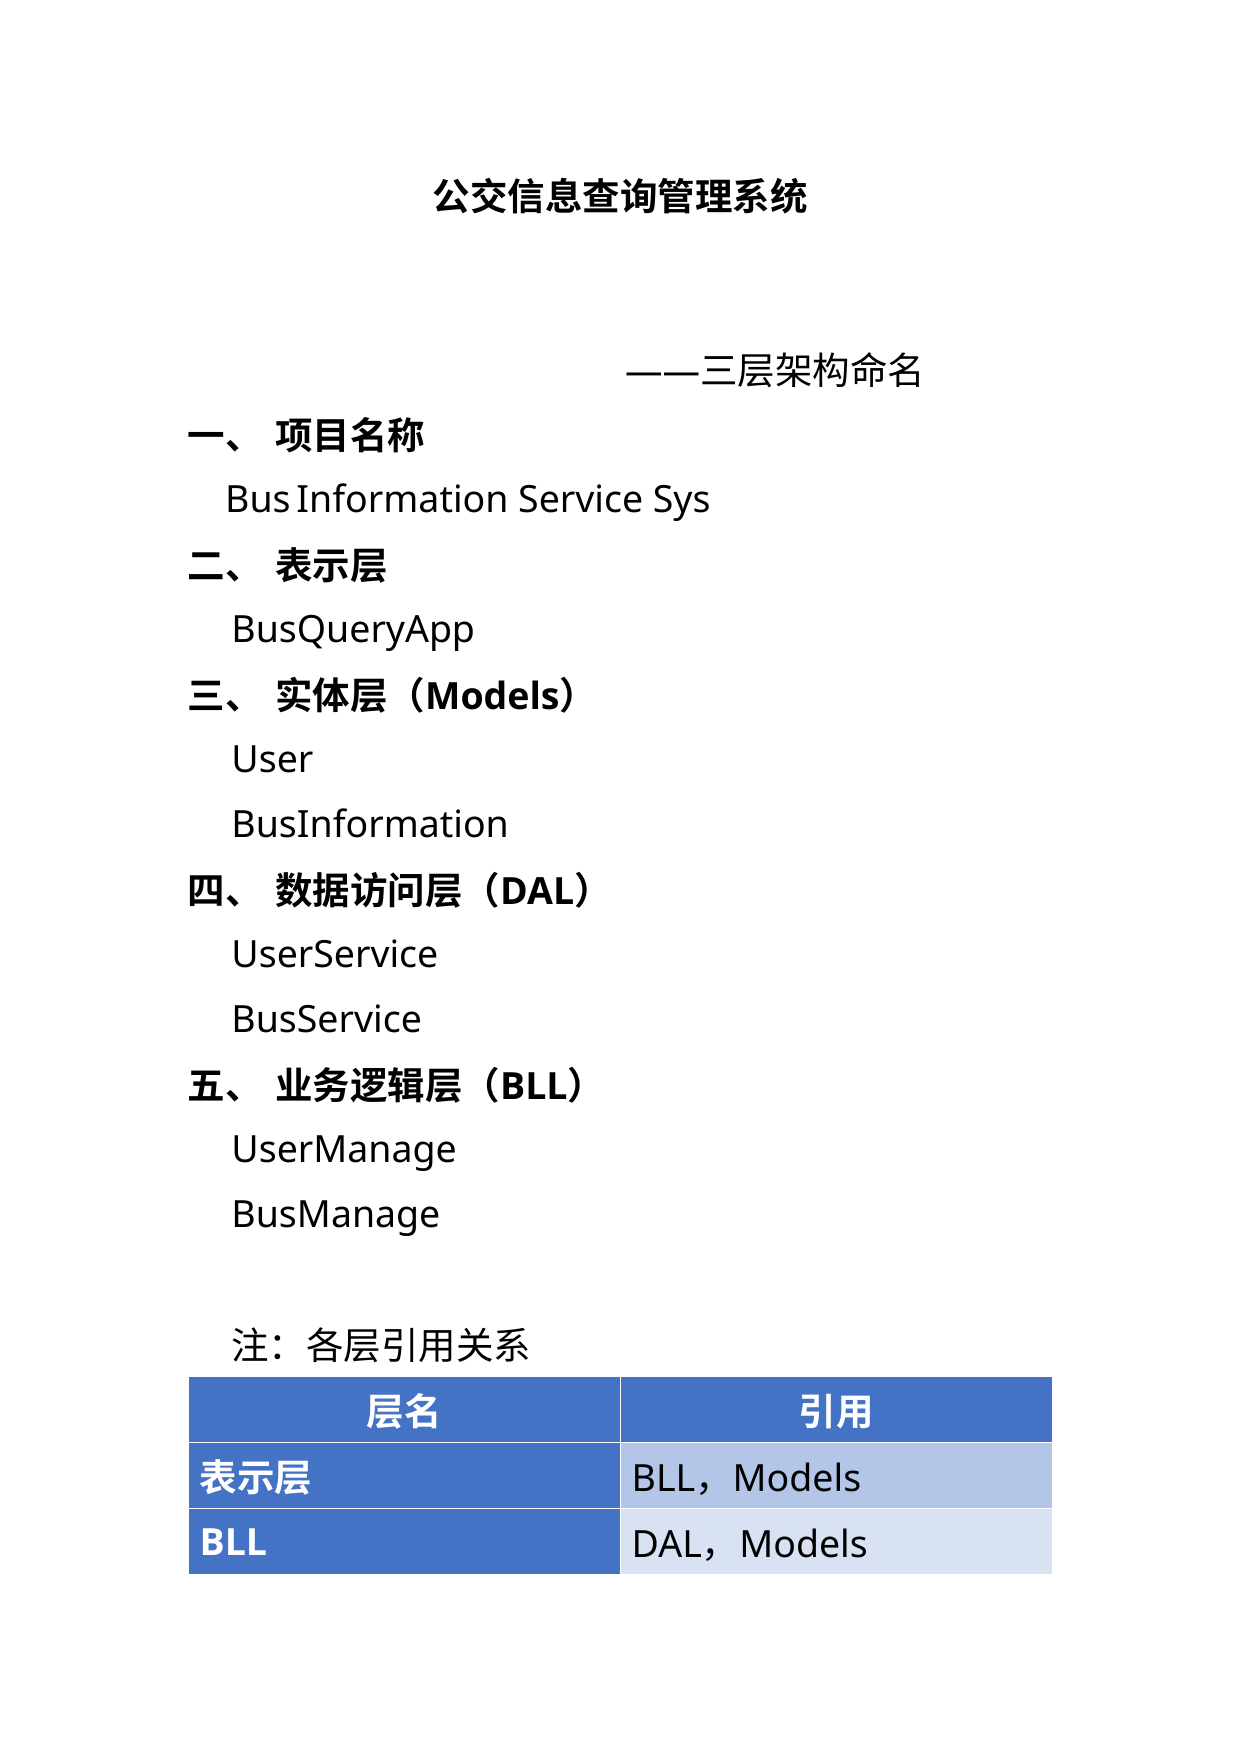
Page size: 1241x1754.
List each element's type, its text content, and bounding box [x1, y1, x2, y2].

list User [231, 726, 1053, 791]
list BusInformation [231, 791, 1053, 856]
list BusService [231, 986, 1053, 1051]
list 表示层 [187, 531, 1053, 596]
list BusManage [231, 1181, 1053, 1246]
text ——三层架构命名 [187, 336, 1053, 401]
list UserManage [231, 1116, 1053, 1181]
list BusQueryApp [231, 596, 1053, 661]
text Bus Information Service Sys [187, 466, 1053, 531]
list 数据访问层（DAL） [187, 856, 1053, 921]
list 注：各层引用关系 [231, 1311, 1053, 1376]
table_cell BLL，Models [621, 1443, 1052, 1508]
list 项目名称 [187, 401, 1053, 466]
table_cell 表示层 [189, 1443, 620, 1508]
table_cell DAL，Models [621, 1509, 1052, 1574]
text 公交信息查询管理系统 [187, 162, 1053, 227]
table_header 引用 [621, 1377, 1052, 1442]
list UserService [231, 921, 1053, 986]
table_cell BLL [189, 1509, 620, 1574]
table_header 层名 [189, 1377, 620, 1442]
list 实体层（Models） [187, 661, 1053, 726]
list 业务逻辑层（BLL） [187, 1051, 1053, 1116]
